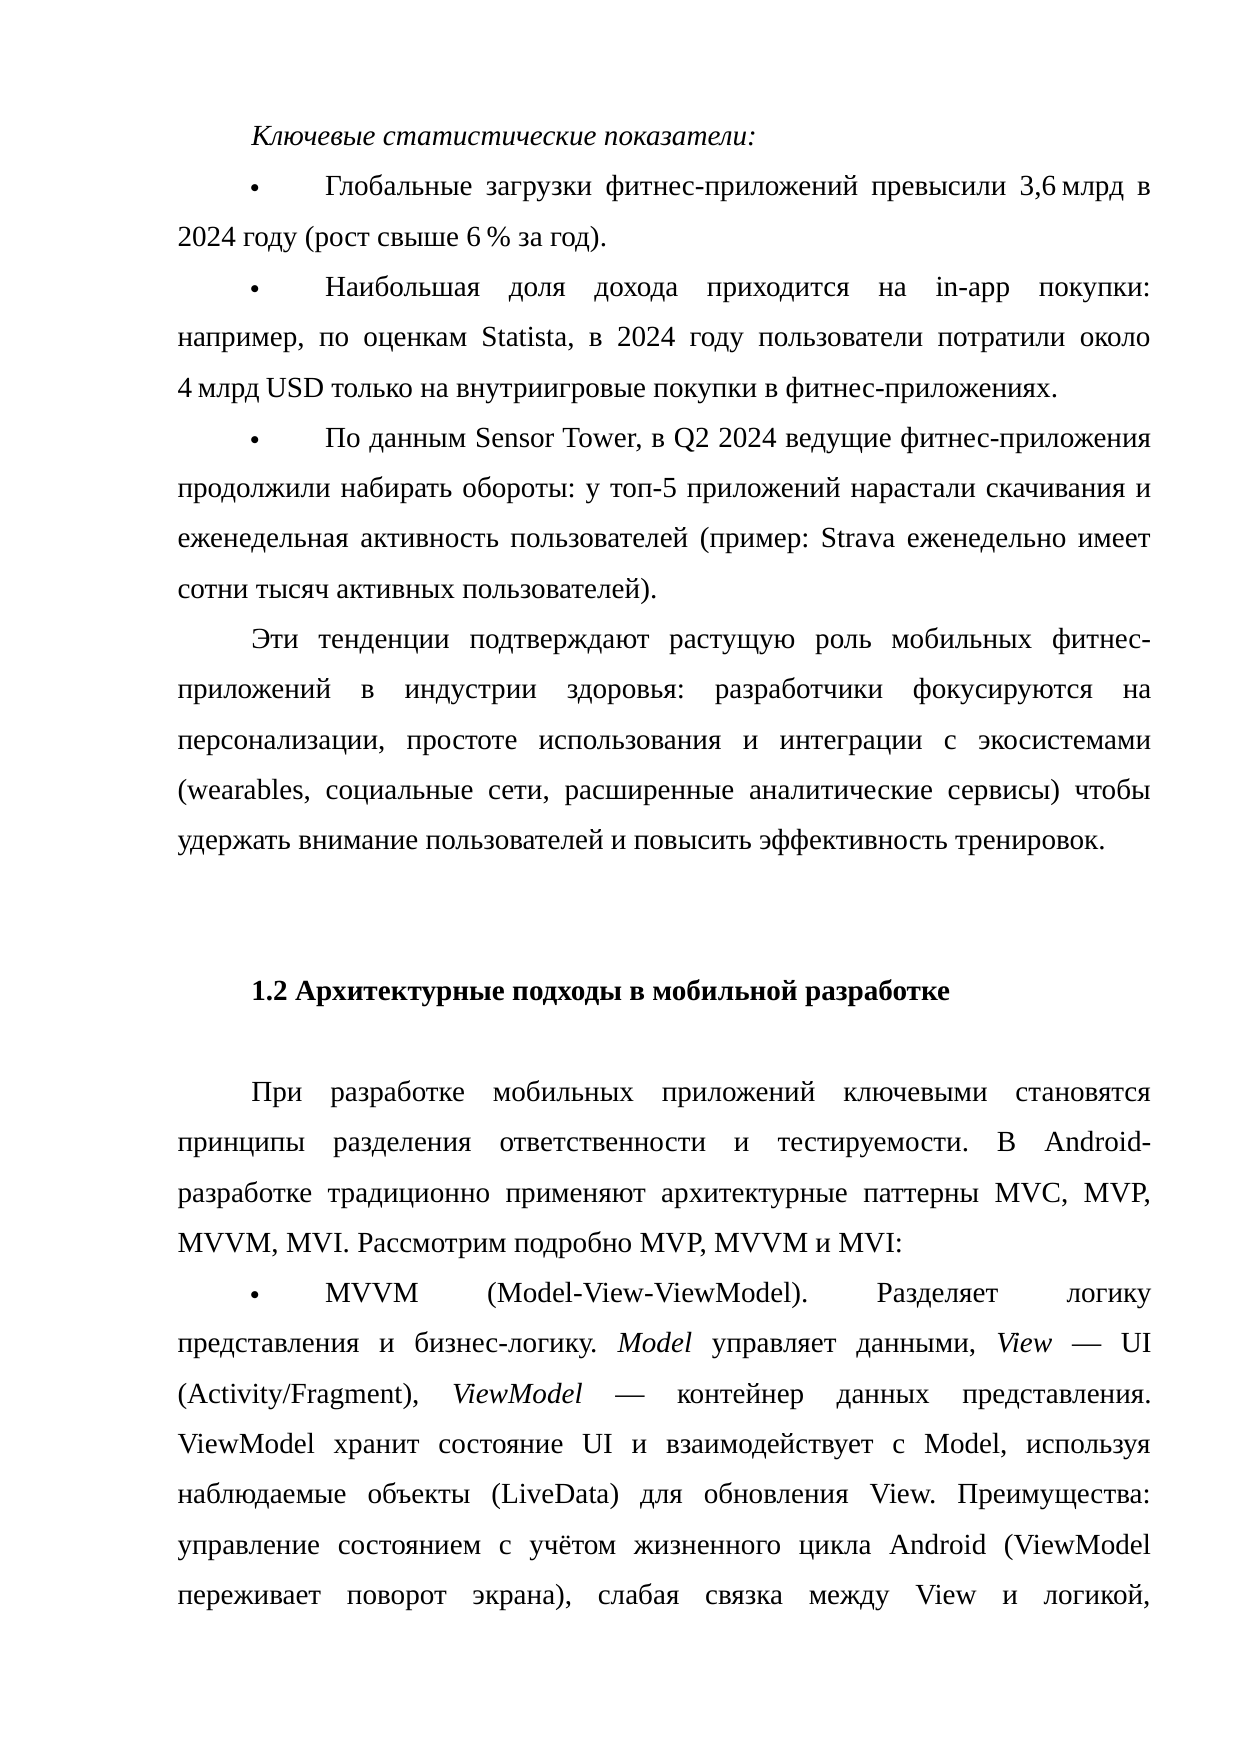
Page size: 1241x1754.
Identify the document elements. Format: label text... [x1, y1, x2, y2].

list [177, 1275, 1152, 1611]
text При разработке мобильных приложений ключевыми становятся принципы разделения ответственности и тестируемости. В Android-разработке традиционно применяют архитектурные паттерны MVC, MVP, MVVM, MVI. Рассмотрим подробно MVP, MVVM и MVI: [177, 1074, 1152, 1258]
list Глобальные загрузки фитнес-приложений превысили 3,6 млрд в 2024 году (рост свыше 6 % за год)​. [177, 168, 1152, 252]
list Наибольшая доля дохода приходится на in-app покупки: например, по оценкам Statista, в 2024 году пользователи потратили около 4 млрд USD только на внутриигровые покупки в фитнес-приложениях. [177, 269, 1152, 403]
subtitle 1.2 Архитектурные подходы в мобильной разработке [177, 973, 1152, 1007]
text Ключевые статистические показатели: [177, 118, 1152, 152]
text Эти тенденции подтверждают растущую роль мобильных фитнес-приложений в индустрии здоровья: разработчики фокусируются на персонализации, простоте использования и интеграции с экосистемами (wearables, социальные сети, расширенные аналитические сервисы) чтобы удержать внимание пользователей и повысить эффективность тренировок. [177, 621, 1152, 856]
list По данным Sensor Tower, в Q2 2024 ведущие фитнес-приложения продолжили набирать обороты: у топ-5 приложений нарастали скачивания и еженедельная активность пользователей (пример: Strava еженедельно имеет сотни тысяч активных пользователей​). [177, 420, 1152, 604]
